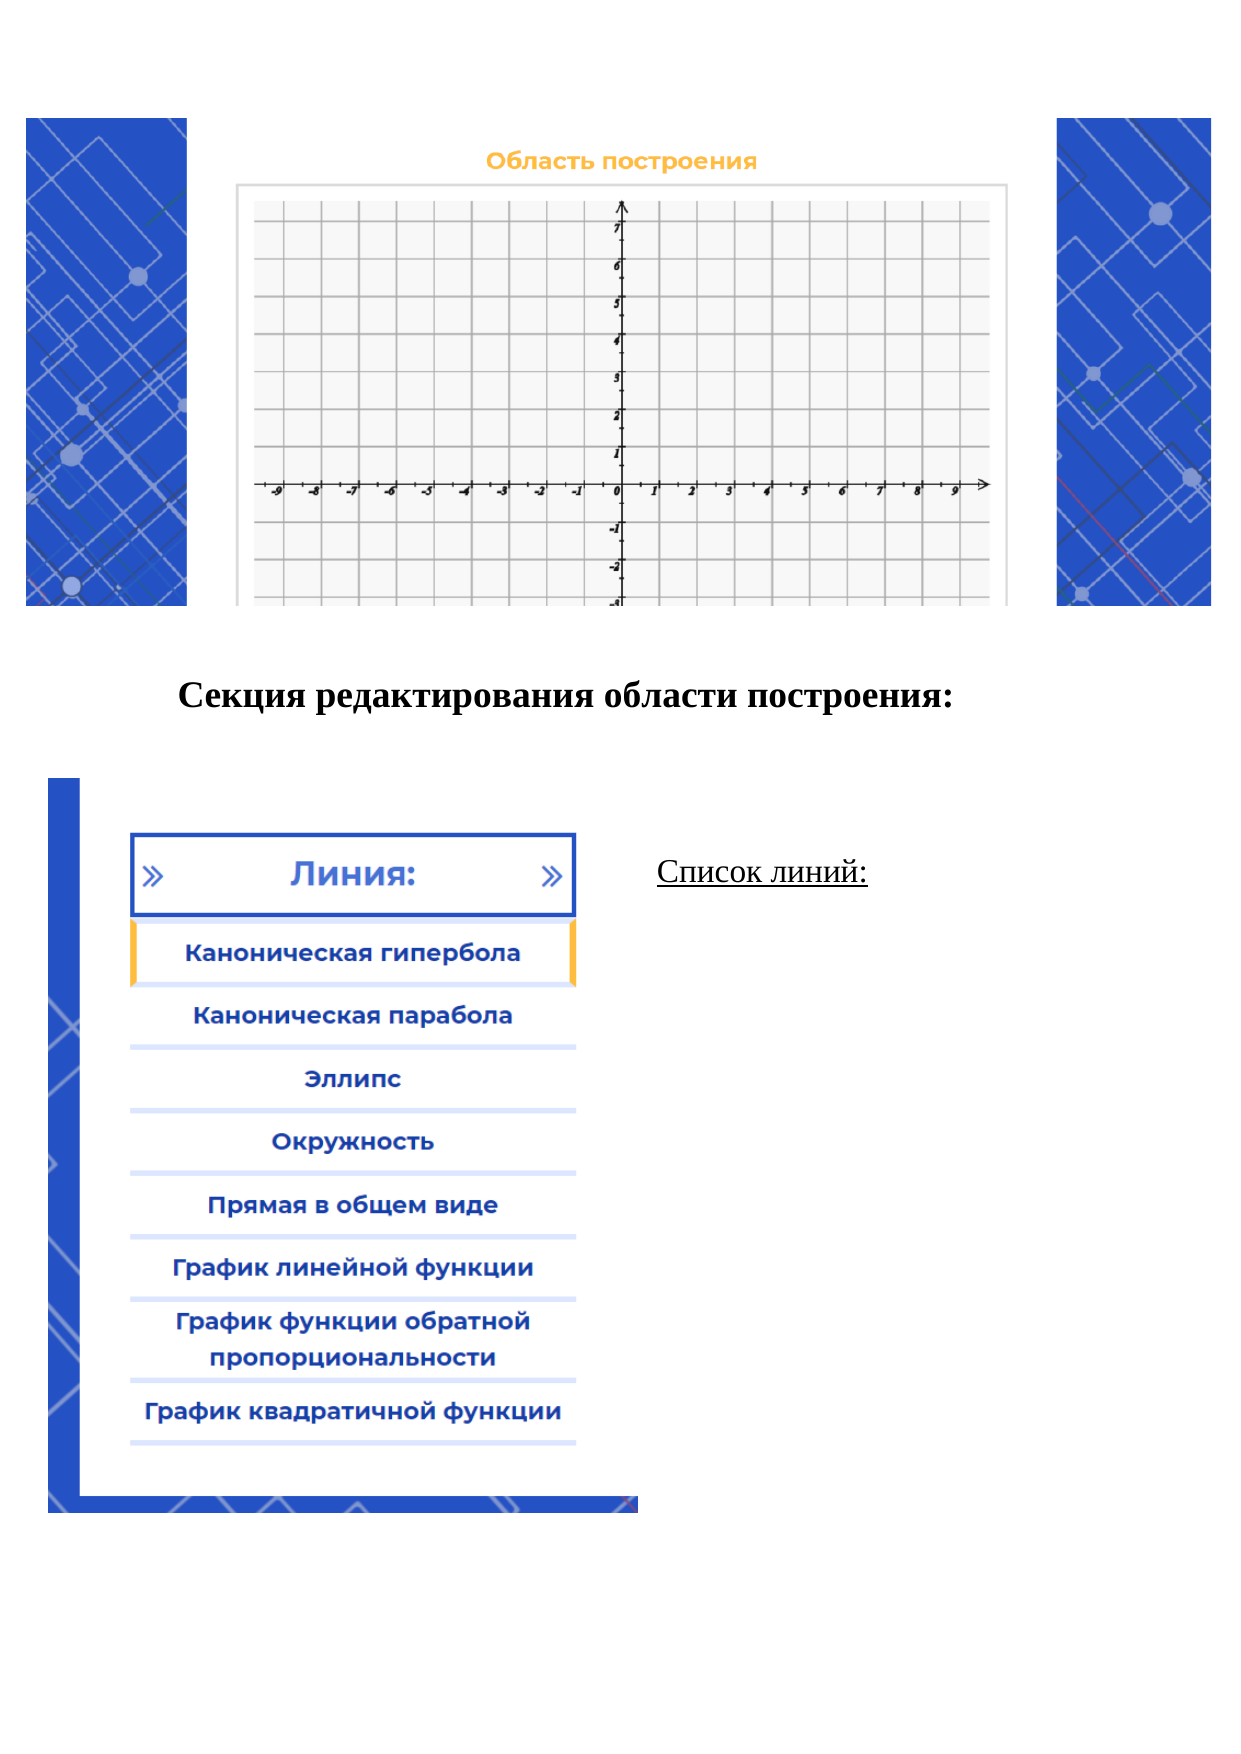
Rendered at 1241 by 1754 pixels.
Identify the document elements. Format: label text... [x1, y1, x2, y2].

picture [26, 118, 1212, 606]
picture [48, 778, 638, 1512]
text Список линий: [638, 852, 1152, 890]
text Секция редактирования области построения: [177, 672, 1152, 715]
